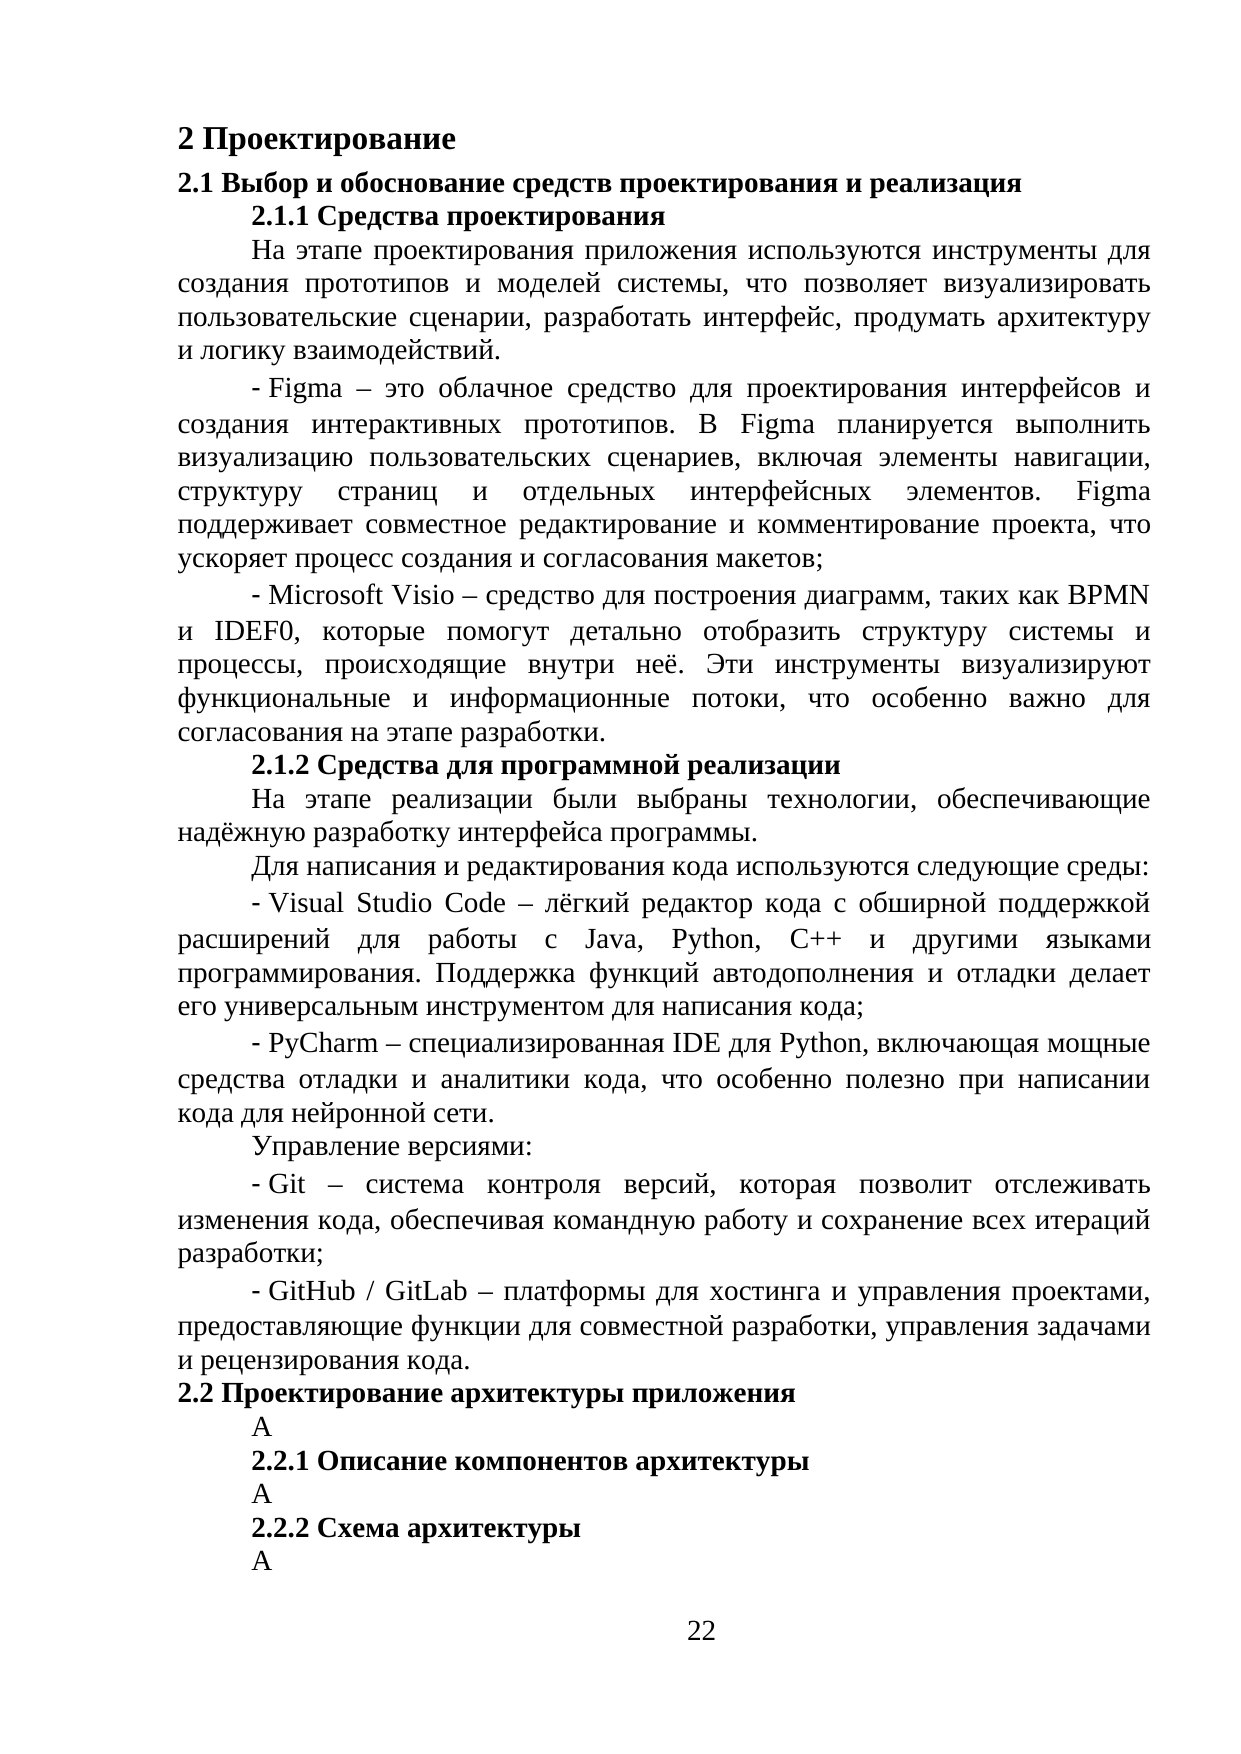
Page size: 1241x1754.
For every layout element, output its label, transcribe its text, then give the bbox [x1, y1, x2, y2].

list GitHub / GitLab – платформы для хостинга и управления проектами, предоставляющие функции для совместной разработки, управления задачами и рецензирования кода. [177, 1269, 1152, 1376]
subtitle 2 Проектирование [177, 118, 1152, 156]
list Microsoft Visio – средство для построения диаграмм, таких как BPMN и IDEF0, которые помогут детально отобразить структуру системы и процессы, происходящие внутри неё. Эти инструменты визуализируют функциональные и информационные потоки, что особенно важно для согласования на этапе разработки. [177, 573, 1152, 747]
text Управление версиями: [177, 1128, 1152, 1162]
list Git – система контроля версий, которая позволит отслеживать изменения кода, обеспечивая командную работу и сохранение всех итераций разработки; [177, 1162, 1152, 1269]
text Для написания и редактирования кода используются следующие среды: [177, 848, 1152, 881]
subtitle 2.1.1 Средства проектирования [177, 198, 1152, 232]
list Figma – это облачное средство для проектирования интерфейсов и создания интерактивных прототипов. В Figma планируется выполнить визуализацию пользовательских сценариев, включая элементы навигации, структуру страниц и отдельных интерфейсных элементов. Figma поддерживает совместное редактирование и комментирование проекта, что ускоряет процесс создания и согласования макетов; [177, 366, 1152, 573]
list Visual Studio Code – лёгкий редактор кода с обширной поддержкой расширений для работы с Java, Python, C++ и другими языками программирования. Поддержка функций автодополнения и отладки делает его универсальным инструментом для написания кода; [177, 881, 1152, 1022]
text А [177, 1409, 1152, 1443]
subtitle 2.2 Проектирование архитектуры приложения [177, 1376, 1152, 1409]
subtitle 2.1.2 Средства для программной реализации [177, 747, 1152, 781]
text На этапе реализации были выбраны технологии, обеспечивающие надёжную разработку интерфейса программы. [177, 781, 1152, 848]
list PyCharm – специализированная IDE для Python, включающая мощные средства отладки и аналитики кода, что особенно полезно при написании кода для нейронной сети. [177, 1022, 1152, 1128]
text На этапе проектирования приложения используются инструменты для создания прототипов и моделей системы, что позволяет визуализировать пользовательские сценарии, разработать интерфейс, продумать архитектуру и логику взаимодействий. [177, 232, 1152, 366]
subtitle 2.2.1 Описание компонентов архитектуры [177, 1443, 1152, 1476]
text А [177, 1476, 1152, 1510]
subtitle 2.2.2 Схема архитектуры [177, 1510, 1152, 1543]
subtitle 2.1 Выбор и обоснование средств проектирования и реализация [177, 165, 1152, 198]
text А [177, 1543, 1152, 1577]
